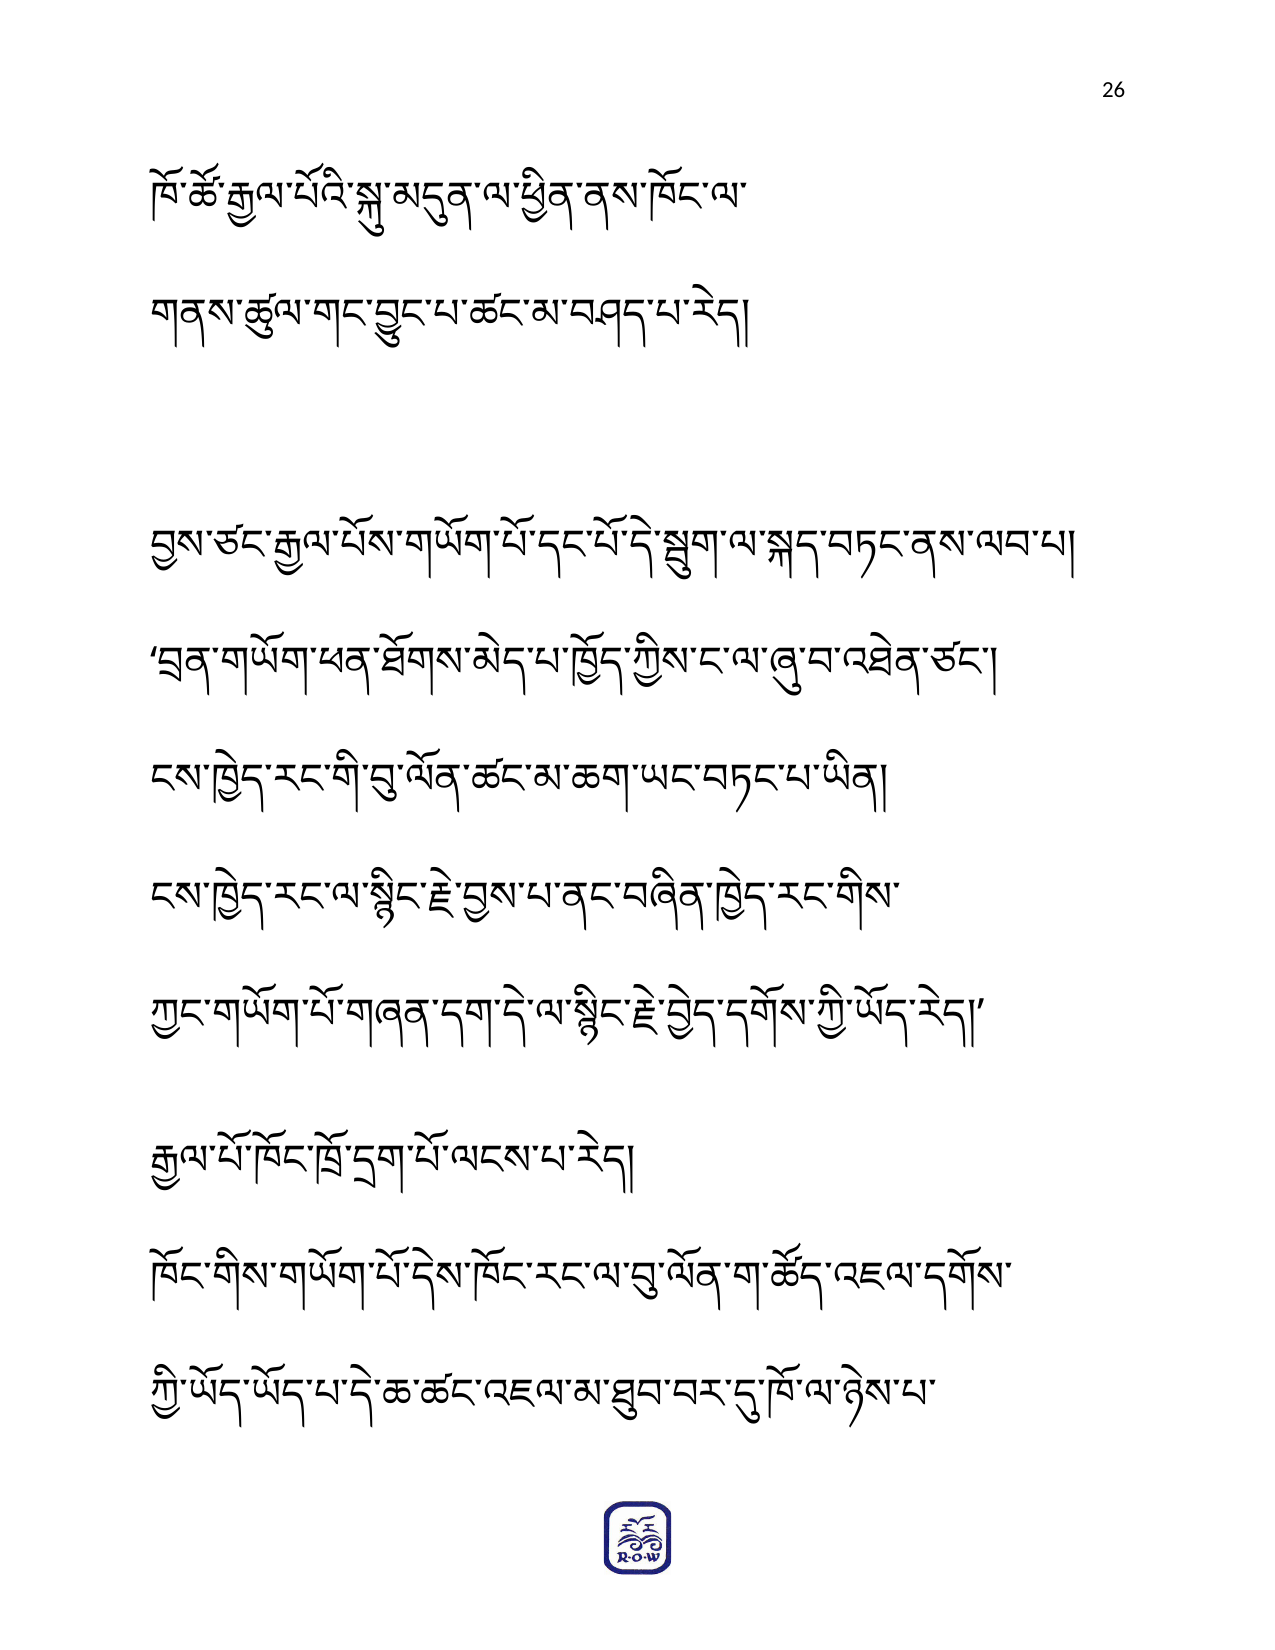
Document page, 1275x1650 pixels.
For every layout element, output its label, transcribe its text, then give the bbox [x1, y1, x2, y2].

picture [603, 1501, 672, 1575]
text ཀྱི་ཡོད་ཡོད་པ་དེ་ཆ་ཚང་འཇལ་མ་ཐུབ་བར་དུ་ཁོ་ལ་ཉེས་པ་ [150, 1348, 1125, 1465]
text ཁོ་ཚོ་རྒྱལ་པོའི་སྐུ་མདུན་ལ་ཕྱིན་ནས་ཁོང་ལ་ [150, 150, 1125, 267]
text ངས་ཁྱེད་རང་གི་བུ་ལོན་ཚང་མ་ཆག་ཡང་བཏང་པ་ཡིན། [150, 733, 1125, 850]
text གནས་ཚུལ་གང་བྱུང་པ་ཚང་མ་བཤད་པ་རེད། [150, 267, 1125, 384]
text བྱས་ཙང་རྒྱལ་པོས་གཡོག་པོ་དང་པོ་དེ་སྦུག་ལ་སྐད་བཏང་ནས་ལབ་པ། [150, 498, 1125, 615]
text ཀྱང་གཡོག་པོ་གཞན་དག་དེ་ལ་སྙིང་རྗེ་བྱེད་དགོས་ཀྱི་ཡོད་རེད།’ [150, 967, 1125, 1084]
text ཁོང་གིས་གཡོག་པོ་དེས་ཁོང་རང་ལ་བུ་ལོན་ག་ཚོད་འཇལ་དགོས་ [150, 1231, 1125, 1348]
text ‘བྲན་གཡོག་ཕན་ཐོགས་མེད་པ་ཁྱོད་ཀྱིས་ང་ལ་ཞུ་བ་འཐེན་ཙང་། [150, 615, 1125, 733]
text རྒྱལ་པོ་ཁོང་ཁྲོ་དྲག་པོ་ལངས་པ་རེད། [150, 1113, 1125, 1231]
text ངས་ཁྱེད་རང་ལ་སྙིང་རྗེ་བྱས་པ་ནང་བཞིན་ཁྱེད་རང་གིས་ [150, 850, 1125, 967]
